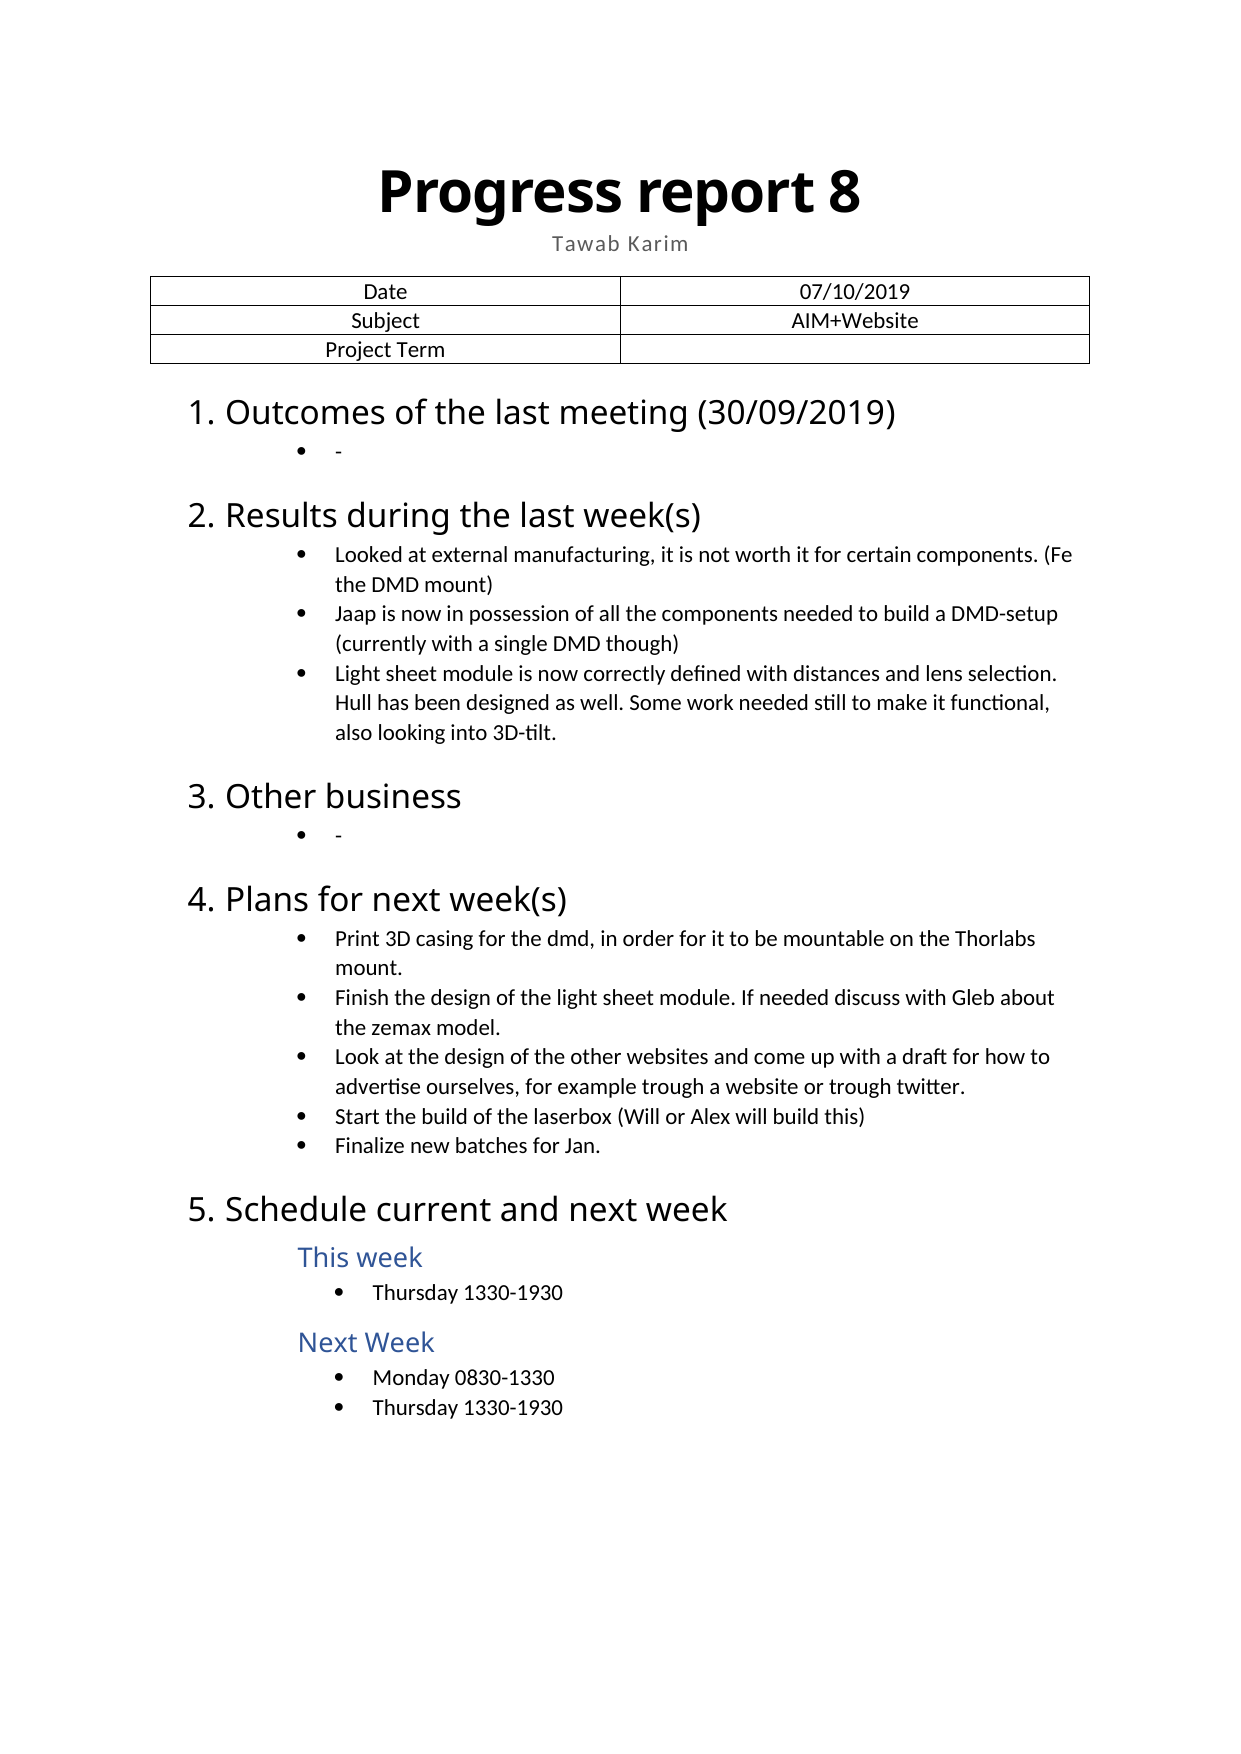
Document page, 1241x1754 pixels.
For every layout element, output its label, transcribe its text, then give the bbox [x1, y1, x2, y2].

list - [297, 821, 1090, 849]
list Thursday 1330-1930 [335, 1393, 1090, 1421]
subtitle Tawab Karim [150, 229, 1090, 257]
list Start the build of the laserbox (Will or Alex will build this) [297, 1102, 1090, 1130]
list Looked at external manufacturing, it is not worth it for certain components. (Fe the DMD mount) [297, 540, 1090, 598]
list Look at the design of the other websites and come up with a draft for how to advertise ourselves, for example trough a website or trough twitter. [297, 1042, 1090, 1100]
subtitle Results during the last week(s) [187, 492, 1090, 537]
subtitle Next Week [224, 1324, 1090, 1361]
subtitle Outcomes of the last meeting (30/09/2019) [187, 389, 1090, 434]
table_cell Subject [151, 306, 620, 334]
table_cell AIM+Website [621, 306, 1089, 334]
subtitle Other business [187, 773, 1090, 818]
table_cell Project Term [151, 335, 620, 363]
title Progress report 8 [150, 150, 1090, 229]
list Light sheet module is now correctly defined with distances and lens selection. Hull has been designed as well. Some work needed still to make it functional, also looking into 3D-tilt. [297, 659, 1090, 746]
subtitle Schedule current and next week [187, 1186, 1090, 1232]
subtitle This week [224, 1238, 1090, 1275]
list Finish the design of the light sheet module. If needed discuss with Gleb about the zemax model. [297, 983, 1090, 1041]
list Jaap is now in possession of all the components needed to build a DMD-setup (currently with a single DMD though) [297, 599, 1090, 657]
list Thursday 1330-1930 [335, 1278, 1090, 1306]
table_cell [621, 335, 1089, 363]
table_header Date [151, 277, 620, 305]
table_header 07/10/2019 [621, 277, 1089, 305]
subtitle Plans for next week(s) [187, 876, 1090, 921]
list Finalize new batches for Jan. [297, 1132, 1090, 1159]
list Monday 0830-1330 [335, 1363, 1090, 1391]
list Print 3D casing for the dmd, in order for it to be mountable on the Thorlabs mount. [297, 924, 1090, 981]
list - [297, 437, 1090, 465]
